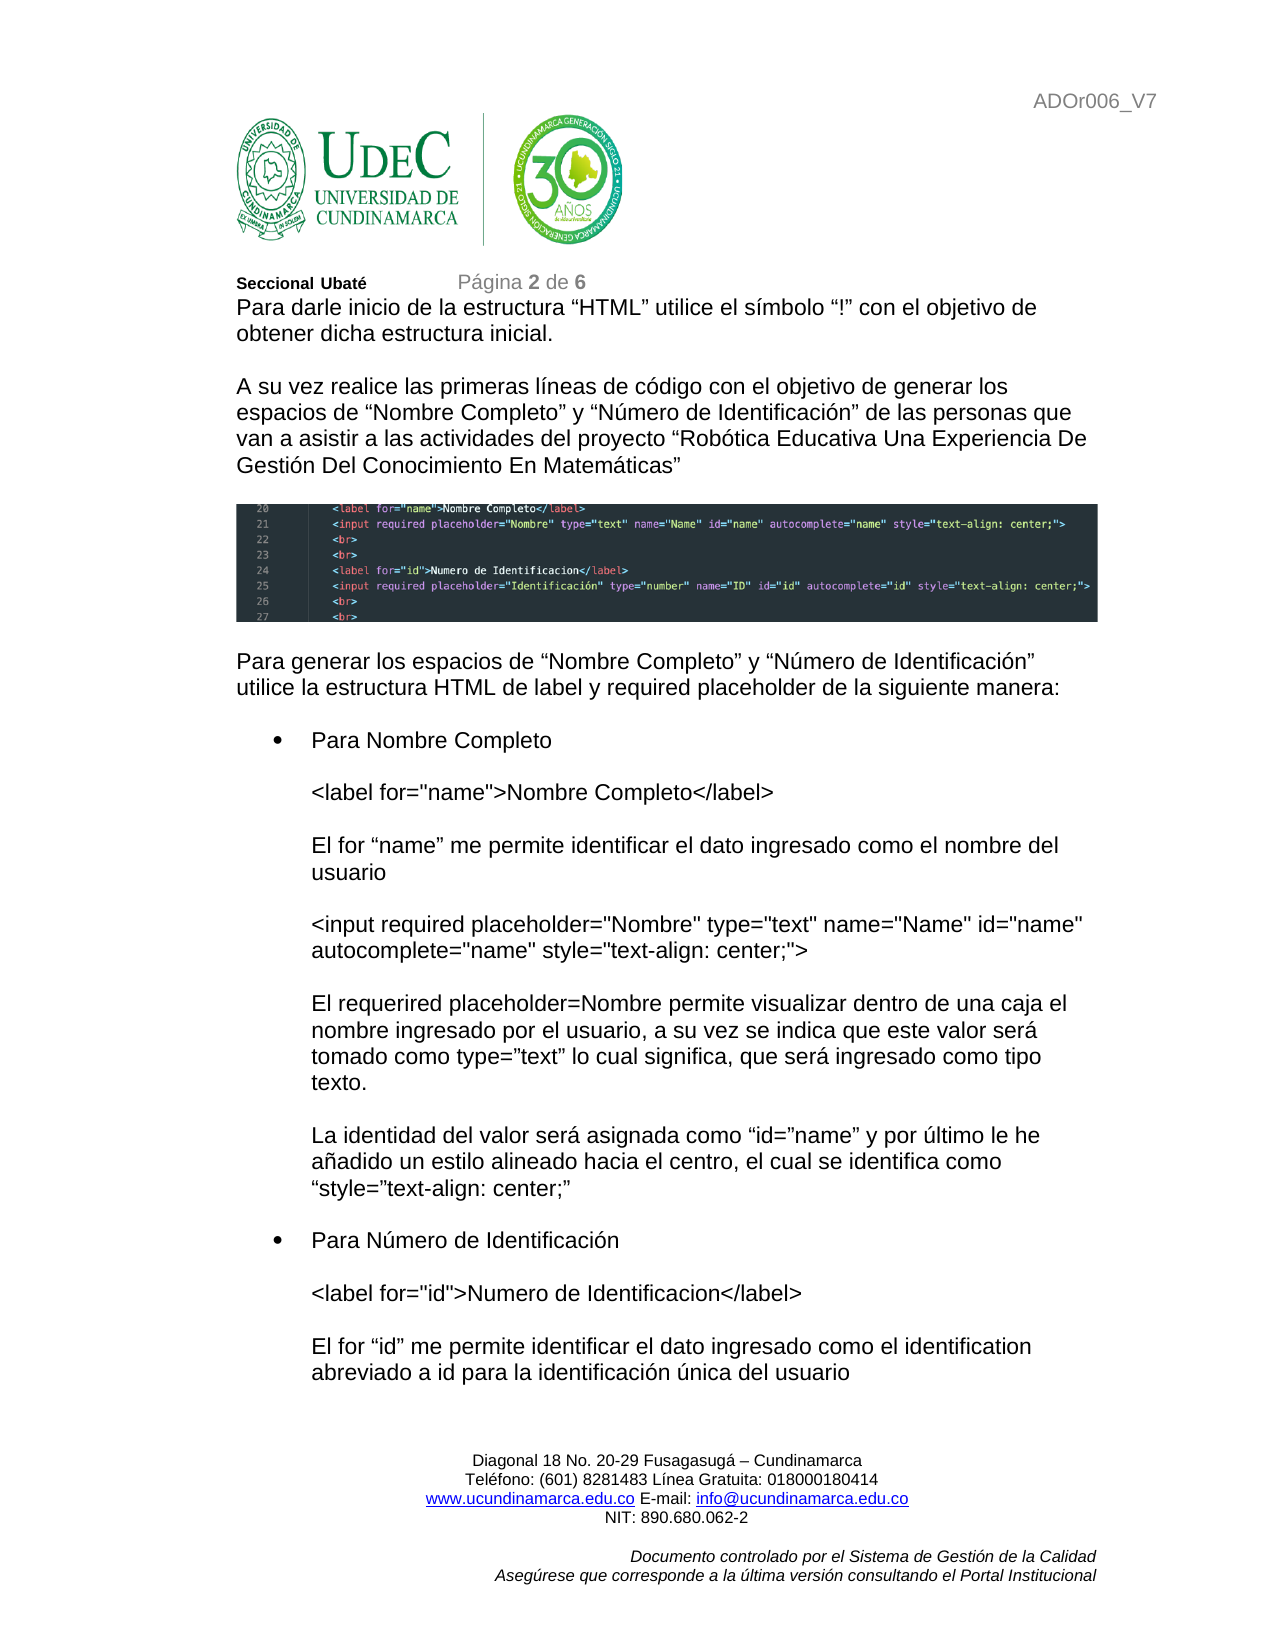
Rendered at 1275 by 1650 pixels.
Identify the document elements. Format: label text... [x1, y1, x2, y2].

list La identidad del valor será asignada como “id=”name” y por último le he añadido un estilo alineado hacia el centro, el cual se identifica como “style=”text-align: center;” [311, 1122, 1098, 1201]
list <input required placeholder="Nombre" type="text" name="Name" id="name" autocomplete="name" style="text-align: center;"> [311, 911, 1098, 964]
list <label for="name">Nombre Completo</label> [311, 779, 1098, 806]
list El for “name” me permite identificar el dato ingresado como el nombre del usuario [311, 832, 1098, 885]
list El requerired placeholder=Nombre permite visualizar dentro de una caja el nombre ingresado por el usuario, a su vez se indica que este valor será tomado como type=”text” lo cual significa, que será ingresado como tipo texto. [311, 990, 1098, 1096]
text Para darle inicio de la estructura “HTML” utilice el símbolo “!” con el objetivo de obtener dicha estructura inicial. [236, 294, 1098, 346]
text Para generar los espacios de “Nombre Completo” y “Número de Identificación” utilice la estructura HTML de label y required placeholder de la siguiente manera: [236, 648, 1098, 700]
text A su vez realice las primeras líneas de código con el objetivo de generar los espacios de “Nombre Completo” y “Número de Identificación” de las personas que van a asistir a las actividades del proyecto “Robótica Educativa Una Experiencia De Gestión Del Conocimiento En Matemáticas” [236, 373, 1098, 478]
list <label for="id">Numero de Identificacion</label> [311, 1280, 1098, 1306]
list Para Nombre Completo [274, 727, 1098, 753]
list Para Número de Identificación [274, 1227, 1098, 1254]
picture [236, 113, 623, 246]
picture [236, 504, 1098, 622]
list El for “id” me permite identificar el dato ingresado como el identification abreviado a id para la identificación única del usuario [311, 1333, 1098, 1386]
